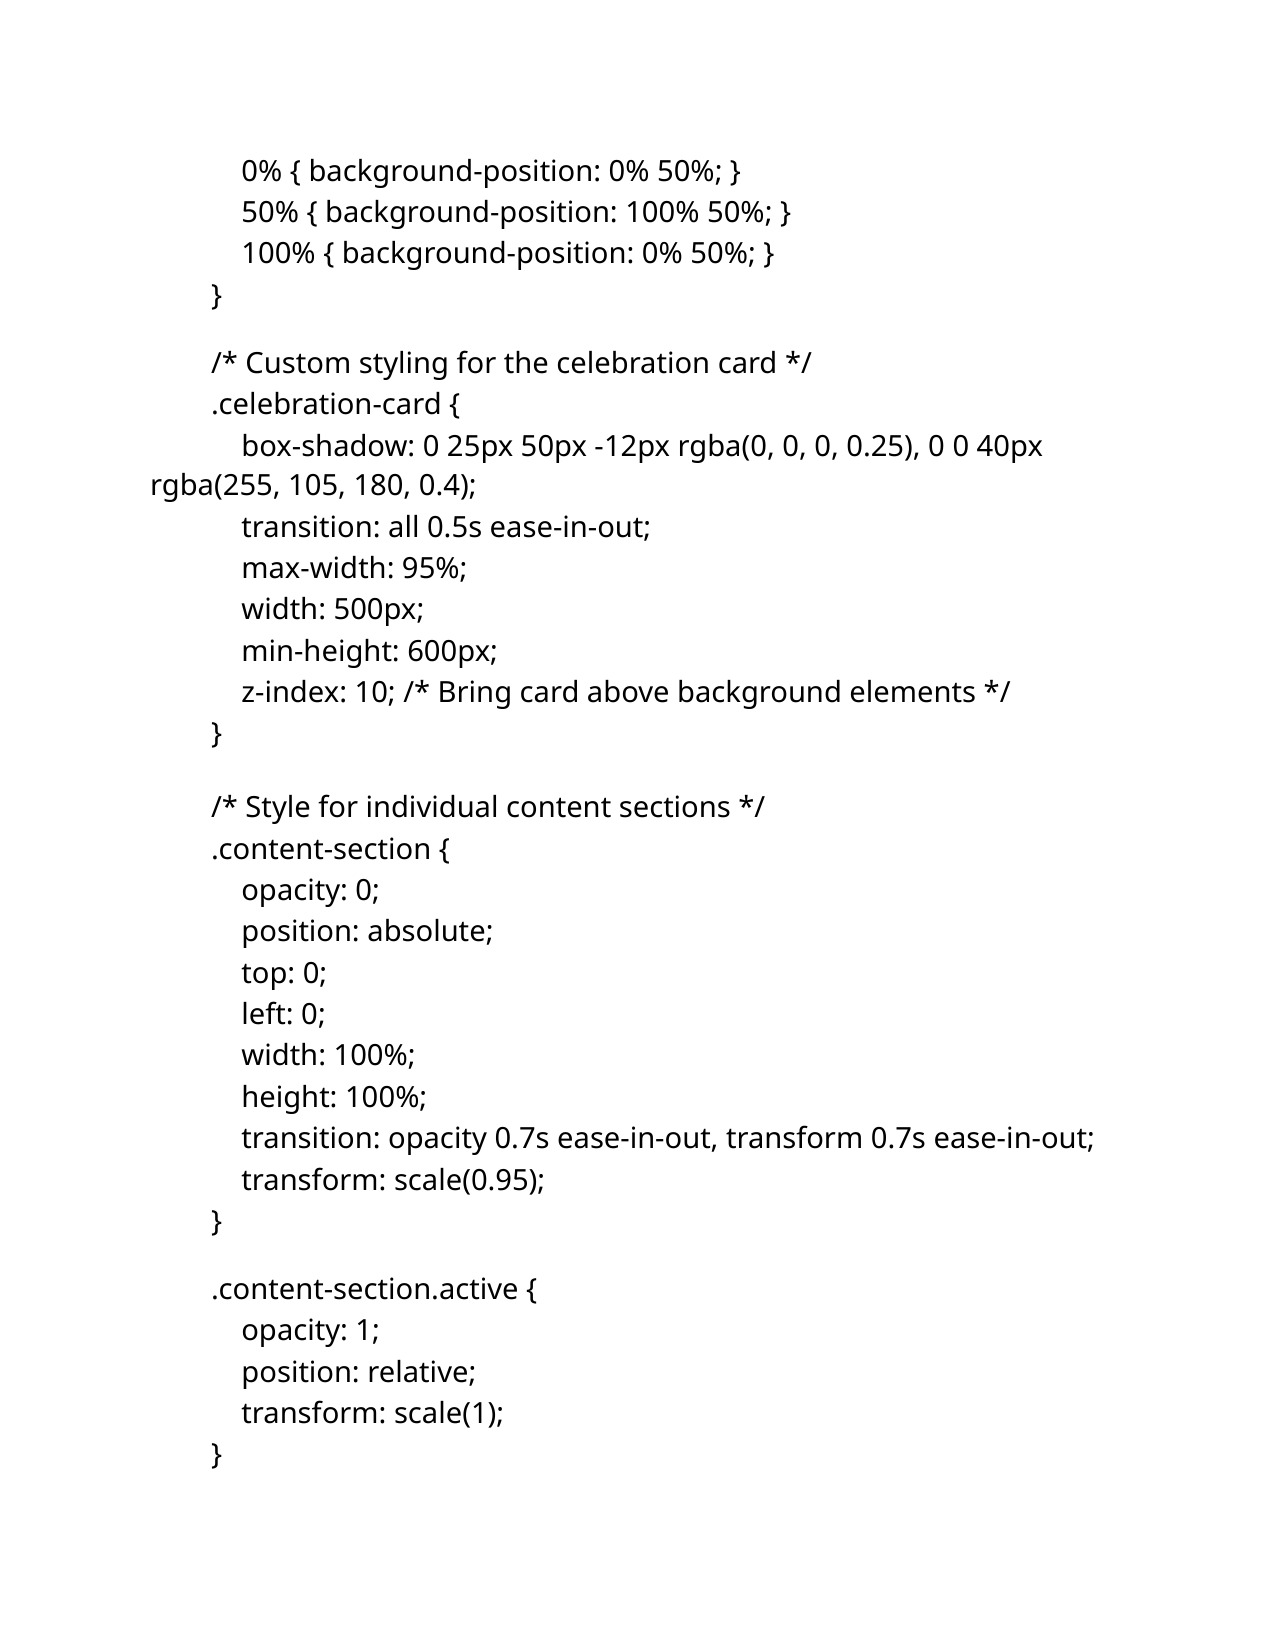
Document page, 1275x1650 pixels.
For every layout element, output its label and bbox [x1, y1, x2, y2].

text [150, 150, 1125, 1475]
